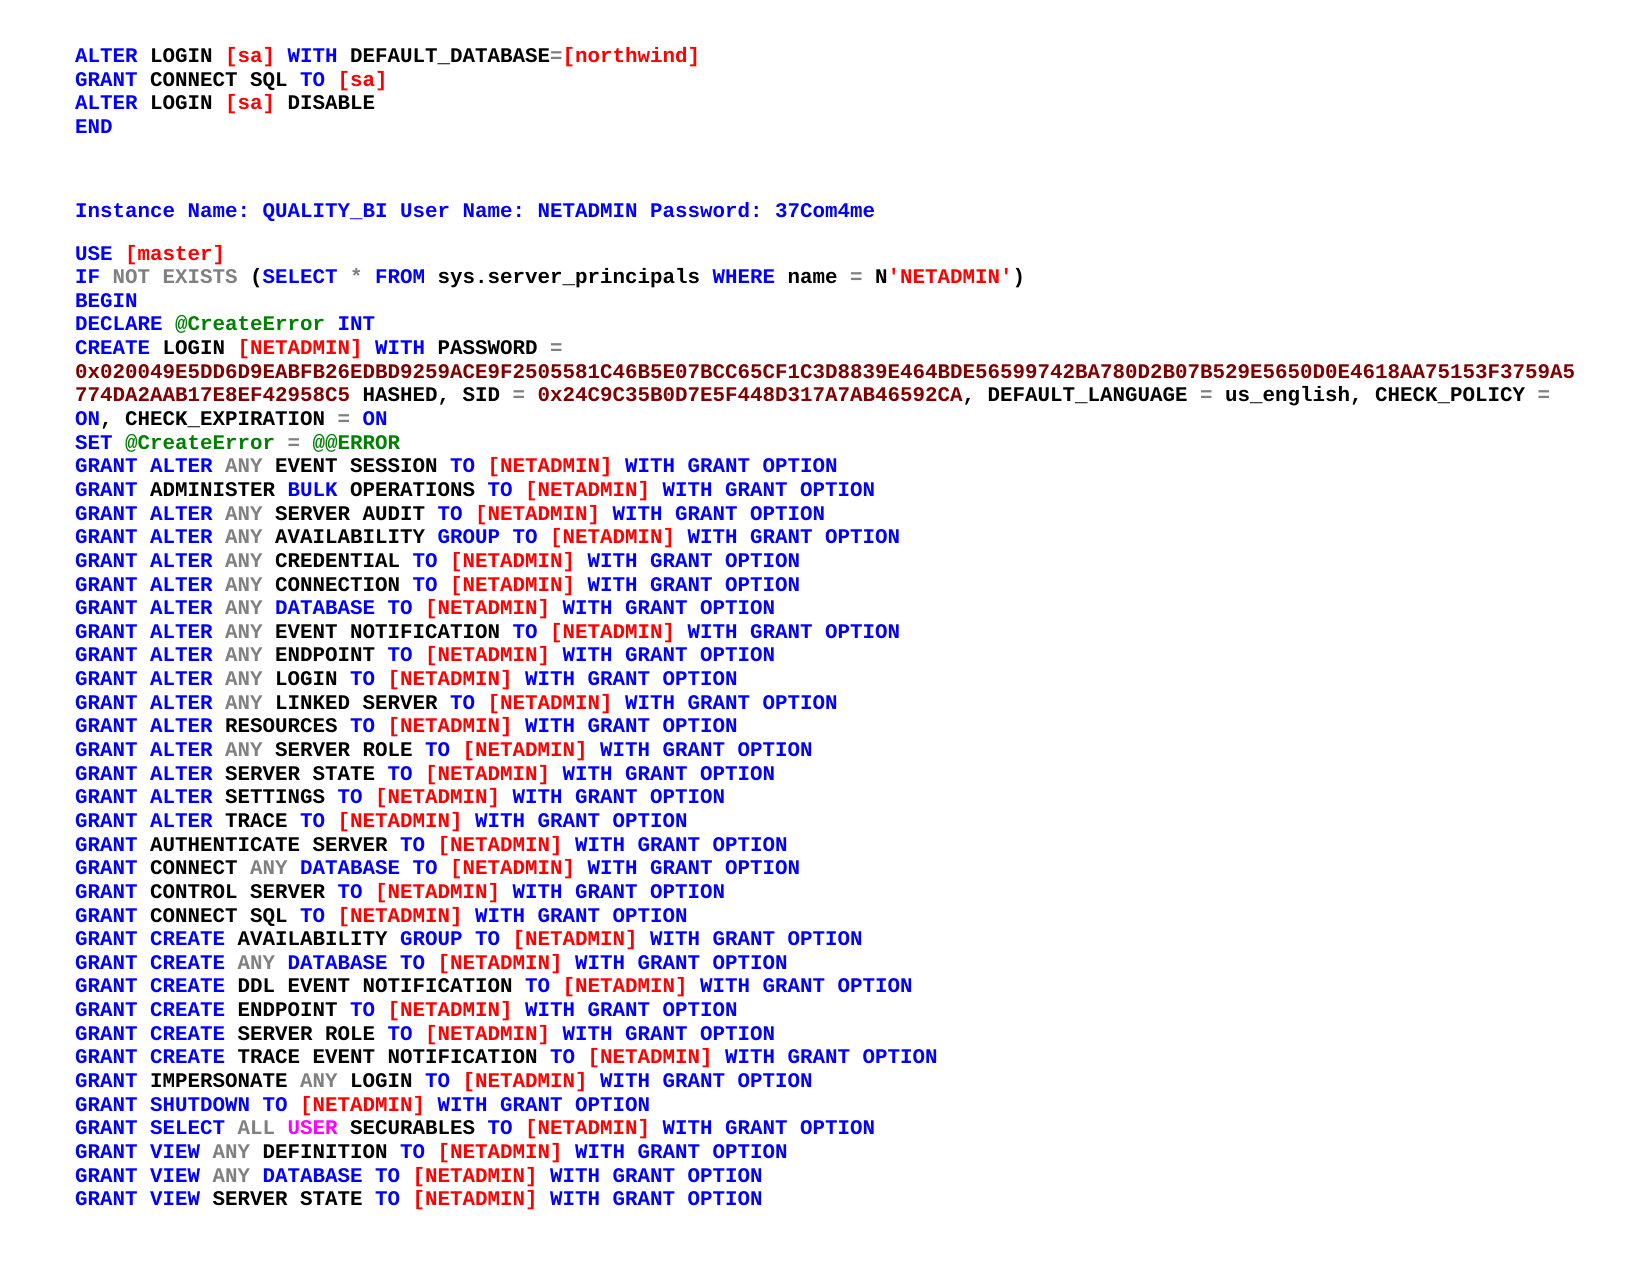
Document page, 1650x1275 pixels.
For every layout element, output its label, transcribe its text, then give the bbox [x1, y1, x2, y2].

text GRANT SHUTDOWN TO [NETADMIN] WITH GRANT OPTION [75, 1094, 1575, 1117]
text GRANT ALTER ANY CONNECTION TO [NETADMIN] WITH GRANT OPTION [75, 573, 1575, 597]
text GRANT ALTER ANY CREDENTIAL TO [NETADMIN] WITH GRANT OPTION [75, 550, 1575, 573]
text DECLARE @CreateError INT [75, 313, 1575, 337]
text BEGIN [75, 290, 1575, 313]
text GRANT ALTER ANY EVENT SESSION TO [NETADMIN] WITH GRANT OPTION [75, 455, 1575, 479]
text GRANT ALTER ANY SERVER ROLE TO [NETADMIN] WITH GRANT OPTION [75, 739, 1575, 763]
text ALTER LOGIN [sa] WITH DEFAULT_DATABASE=[northwind] [75, 45, 1575, 69]
text SET @CreateError = @@ERROR [75, 432, 1575, 455]
text GRANT CONTROL SERVER TO [NETADMIN] WITH GRANT OPTION [75, 881, 1575, 904]
text GRANT ALTER TRACE TO [NETADMIN] WITH GRANT OPTION [75, 810, 1575, 834]
text GRANT CREATE SERVER ROLE TO [NETADMIN] WITH GRANT OPTION [75, 1023, 1575, 1046]
text GRANT AUTHENTICATE SERVER TO [NETADMIN] WITH GRANT OPTION [75, 834, 1575, 857]
text GRANT ALTER ANY AVAILABILITY GROUP TO [NETADMIN] WITH GRANT OPTION [75, 526, 1575, 550]
text GRANT VIEW SERVER STATE TO [NETADMIN] WITH GRANT OPTION [75, 1188, 1575, 1212]
text GRANT ALTER ANY SERVER AUDIT TO [NETADMIN] WITH GRANT OPTION [75, 503, 1575, 526]
text GRANT VIEW ANY DATABASE TO [NETADMIN] WITH GRANT OPTION [75, 1165, 1575, 1188]
text GRANT ALTER ANY LOGIN TO [NETADMIN] WITH GRANT OPTION [75, 668, 1575, 692]
text GRANT ALTER ANY DATABASE TO [NETADMIN] WITH GRANT OPTION [75, 597, 1575, 621]
text GRANT CONNECT ANY DATABASE TO [NETADMIN] WITH GRANT OPTION [75, 857, 1575, 881]
text IF NOT EXISTS (SELECT * FROM sys.server_principals WHERE name = N'NETADMIN') [75, 266, 1575, 290]
text GRANT CREATE ANY DATABASE TO [NETADMIN] WITH GRANT OPTION [75, 952, 1575, 976]
text GRANT ALTER RESOURCES TO [NETADMIN] WITH GRANT OPTION [75, 715, 1575, 739]
text USE [master] [75, 242, 1575, 266]
text GRANT ALTER SETTINGS TO [NETADMIN] WITH GRANT OPTION [75, 786, 1575, 810]
text GRANT CONNECT SQL TO [sa] [75, 69, 1575, 92]
text CREATE LOGIN [NETADMIN] WITH PASSWORD = 0x020049E5DD6D9EABFB26EDBD9259ACE9F2505581C46B5E07BCC65CF1C3D8839E464BDE56599742BA780D2B07B529E5650D0E4618AA75153F3759A5774DA2AAB17E8EF42958C5 HASHED, SID = 0x24C9C35B0D7E5F448D317A7AB46592CA, DEFAULT_LANGUAGE = us_english, CHECK_POLICY = ON, CHECK_EXPIRATION = ON [75, 337, 1575, 432]
text GRANT ALTER ANY LINKED SERVER TO [NETADMIN] WITH GRANT OPTION [75, 692, 1575, 715]
text Instance Name: QUALITY_BI User Name: NETADMIN Password: 37Com4me [75, 200, 1575, 224]
text GRANT ADMINISTER BULK OPERATIONS TO [NETADMIN] WITH GRANT OPTION [75, 479, 1575, 503]
text GRANT CREATE ENDPOINT TO [NETADMIN] WITH GRANT OPTION [75, 999, 1575, 1023]
text GRANT CREATE DDL EVENT NOTIFICATION TO [NETADMIN] WITH GRANT OPTION [75, 976, 1575, 999]
text GRANT ALTER ANY EVENT NOTIFICATION TO [NETADMIN] WITH GRANT OPTION [75, 621, 1575, 644]
text END [75, 116, 1575, 139]
text ALTER LOGIN [sa] DISABLE [75, 92, 1575, 116]
text GRANT ALTER ANY ENDPOINT TO [NETADMIN] WITH GRANT OPTION [75, 644, 1575, 668]
text GRANT CREATE TRACE EVENT NOTIFICATION TO [NETADMIN] WITH GRANT OPTION [75, 1046, 1575, 1070]
text GRANT VIEW ANY DEFINITION TO [NETADMIN] WITH GRANT OPTION [75, 1141, 1575, 1165]
text GRANT CONNECT SQL TO [NETADMIN] WITH GRANT OPTION [75, 904, 1575, 928]
text GRANT IMPERSONATE ANY LOGIN TO [NETADMIN] WITH GRANT OPTION [75, 1070, 1575, 1094]
text GRANT SELECT ALL USER SECURABLES TO [NETADMIN] WITH GRANT OPTION [75, 1117, 1575, 1141]
text GRANT ALTER SERVER STATE TO [NETADMIN] WITH GRANT OPTION [75, 763, 1575, 786]
text GRANT CREATE AVAILABILITY GROUP TO [NETADMIN] WITH GRANT OPTION [75, 928, 1575, 952]
